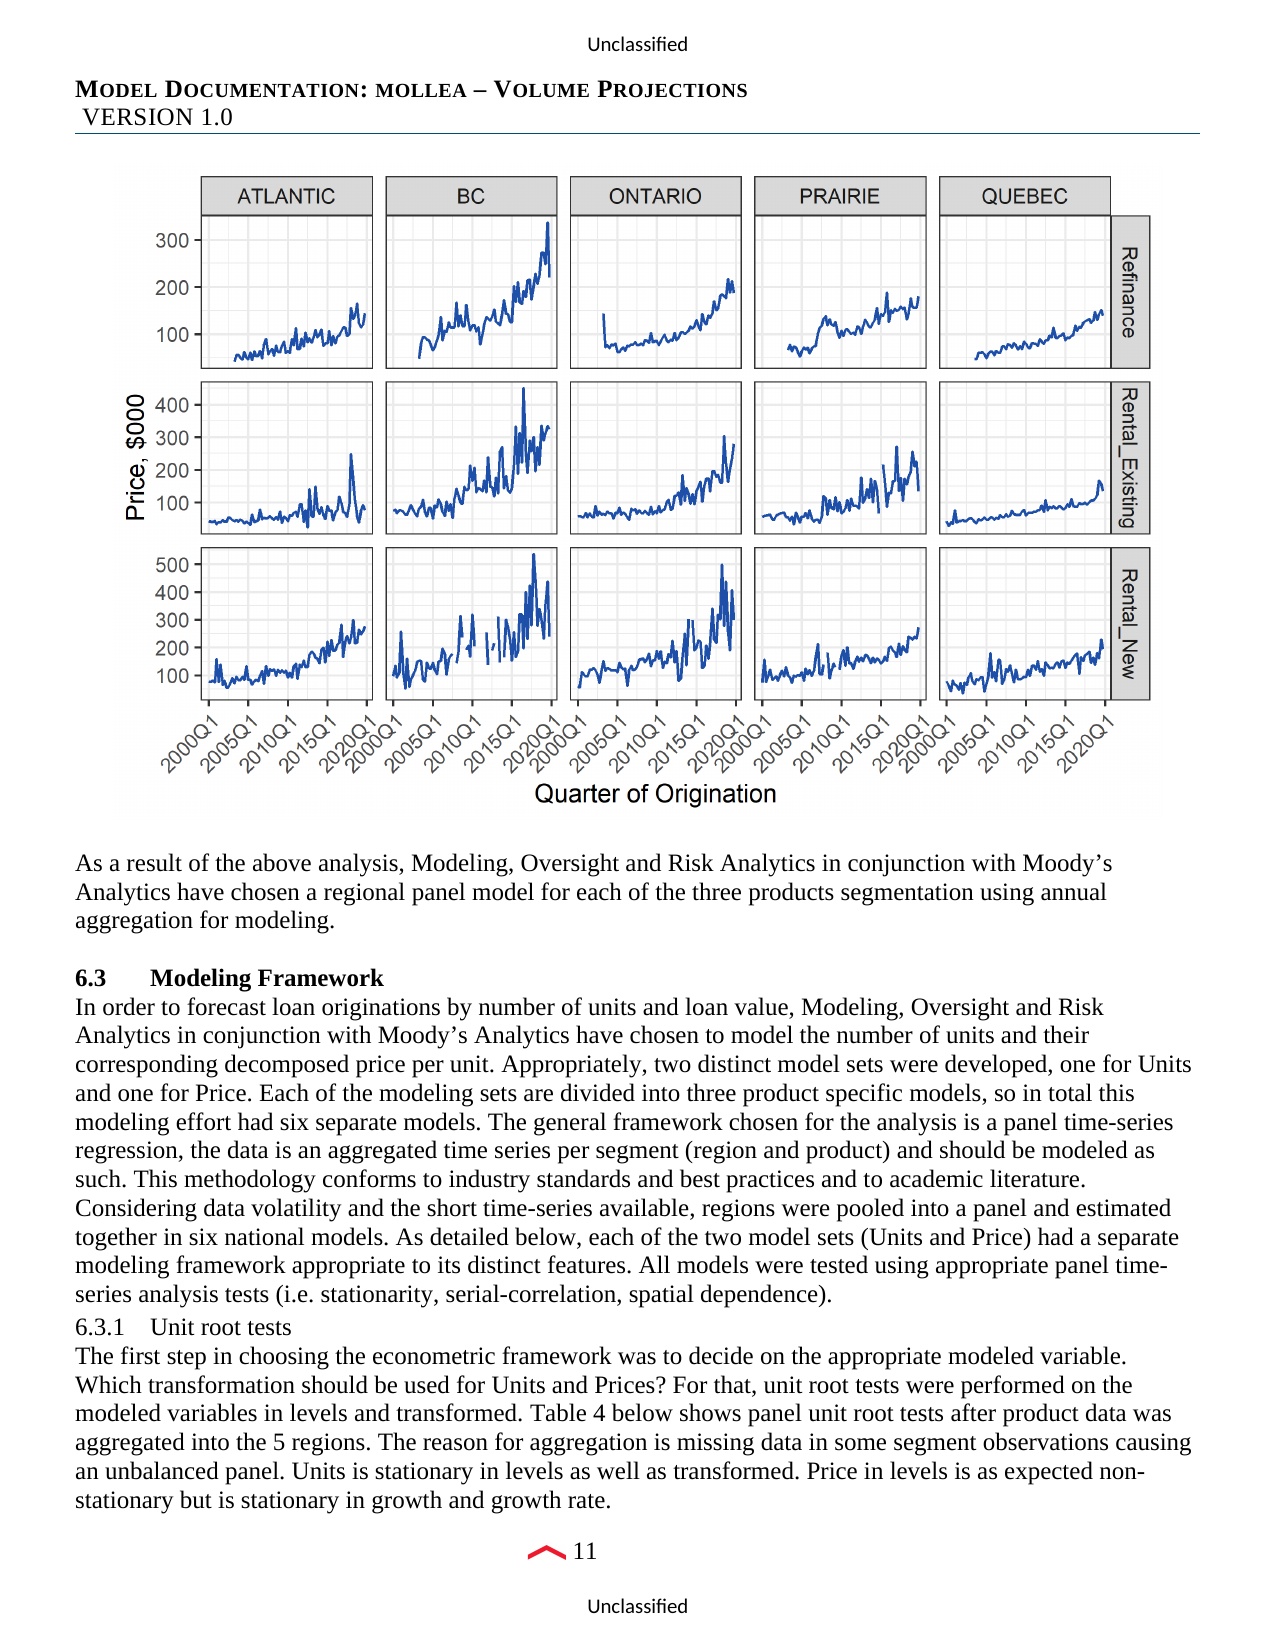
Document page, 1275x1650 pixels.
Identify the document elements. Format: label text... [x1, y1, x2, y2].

subtitle Modeling Framework [75, 963, 1200, 992]
picture [527, 1545, 566, 1560]
picture [112, 163, 1163, 820]
subtitle Unit root tests [75, 1312, 1200, 1341]
text The first step in choosing the econometric framework was to decide on the appropriate modeled variable. Which transformation should be used for Units and Prices? For that, unit root tests were performed on the modeled variables in levels and transformed. Table 4 below shows panel unit root tests after product data was aggregated into the 5 regions. The reason for aggregation is missing data in some segment observations causing an unbalanced panel. Units is stationary in levels as well as transformed. Price in levels is as expected non-stationary but is stationary in growth and growth rate. [75, 1341, 1200, 1513]
text As a result of the above analysis, Modeling, Oversight and Risk Analytics in conjunction with Moody’s Analytics have chosen a regional panel model for each of the three products segmentation using annual aggregation for modeling. [75, 848, 1200, 934]
text In order to forecast loan originations by number of units and loan value, Modeling, Oversight and Risk Analytics in conjunction with Moody’s Analytics have chosen to model the number of units and their corresponding decomposed price per unit. Appropriately, two distinct model sets were developed, one for Units and one for Price. Each of the modeling sets are divided into three product specific models, so in total this modeling effort had six separate models. The general framework chosen for the analysis is a panel time-series regression, the data is an aggregated time series per segment (region and product) and should be modeled as such. This methodology conforms to industry standards and best practices and to academic literature. Considering data volatility and the short time-series available, regions were pooled into a panel and estimated together in six national models. As detailed below, each of the two model sets (Units and Price) had a separate modeling framework appropriate to its distinct features. All models were tested using appropriate panel time-series analysis tests (i.e. stationarity, serial-correlation, spatial dependence). [75, 992, 1200, 1308]
